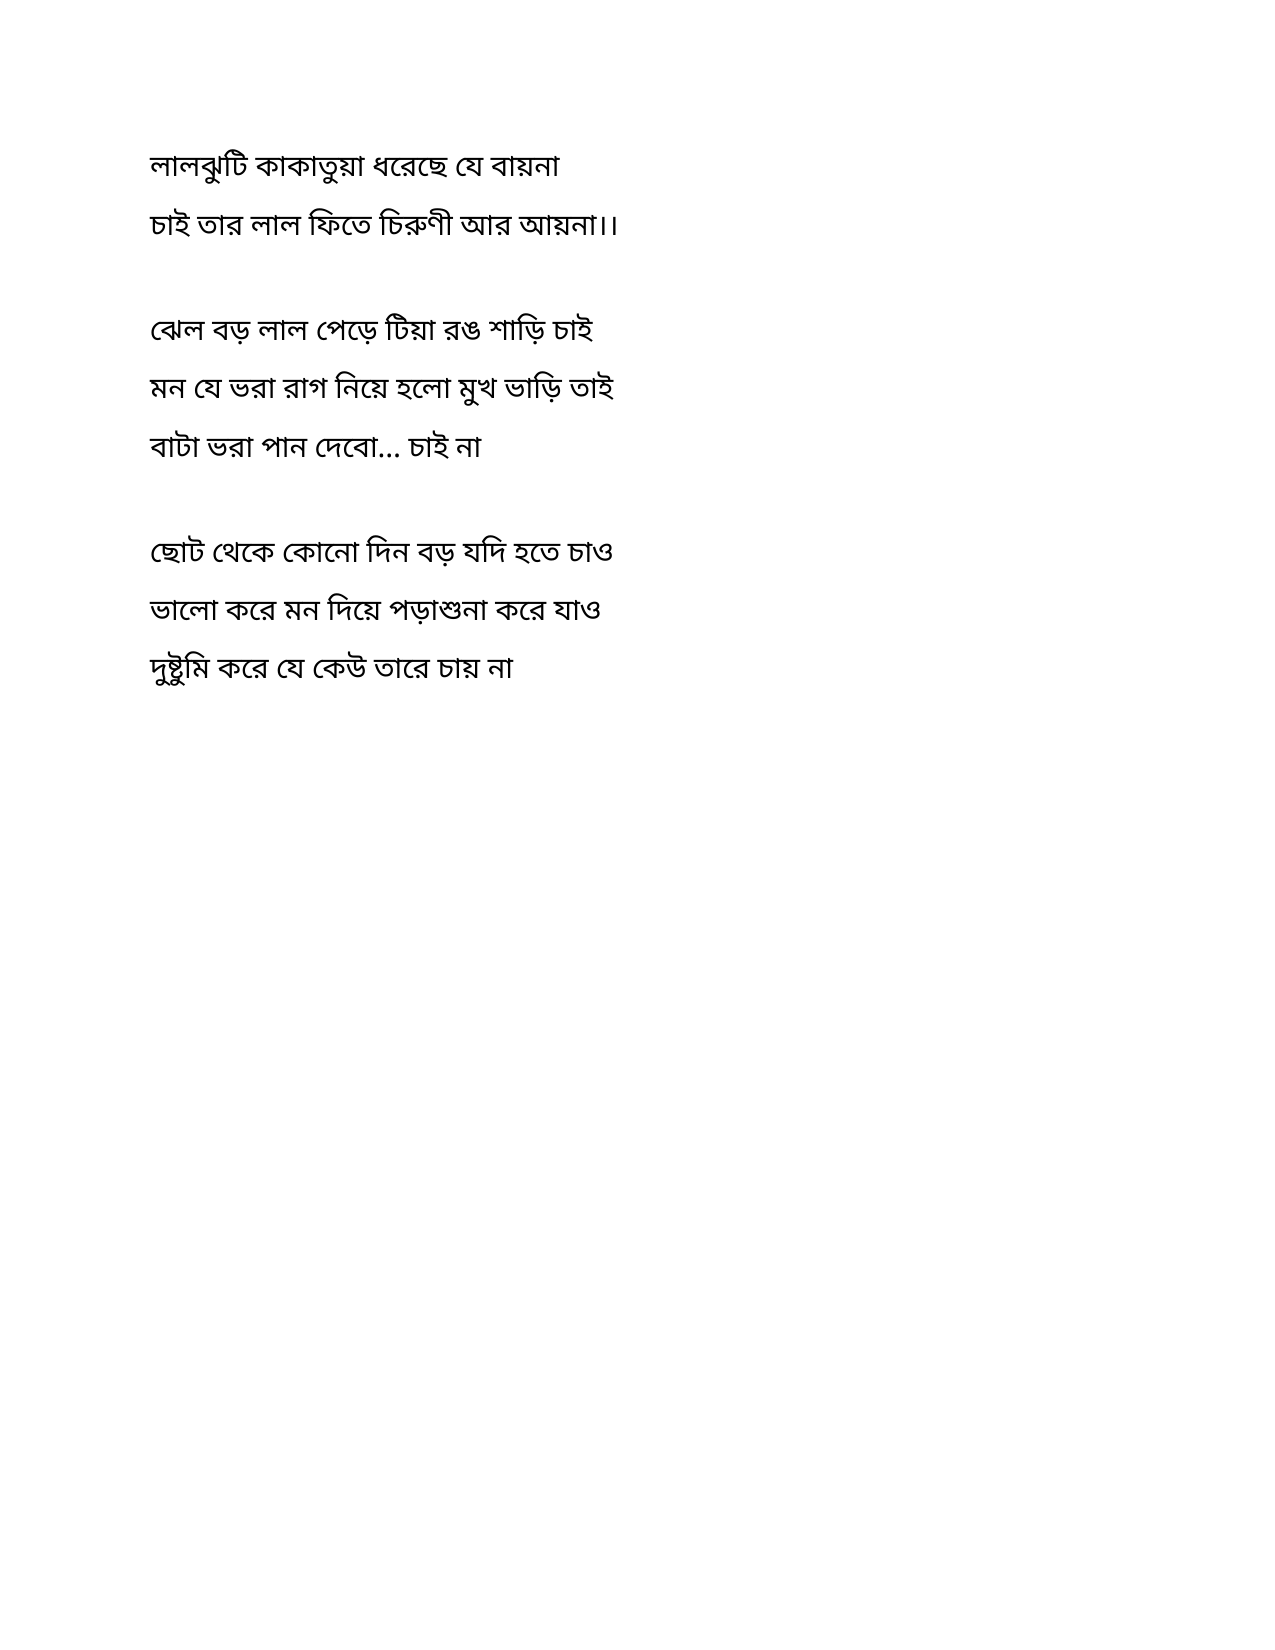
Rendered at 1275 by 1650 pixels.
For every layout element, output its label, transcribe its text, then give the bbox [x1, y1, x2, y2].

text ভালো করে মন দিয়ে পড়াশুনা করে যাও [150, 594, 1125, 632]
text বাটা ভরা পান দেবো… চাই না [150, 430, 1125, 469]
text লালঝুটি কাকাতুয়া ধরেছে যে বায়না [150, 150, 1125, 189]
text চাই তার লাল ফিতে চিরুণী আর আয়না।। [150, 208, 1125, 247]
text ছোট থেকে কোনো দিন বড় যদি হতে চাও [150, 535, 1125, 574]
text ঝেল বড় লাল পেড়ে টিয়া রঙ শাড়ি চাই [150, 313, 1125, 352]
text দুষ্টুমি করে যে কেউ তারে চায় না [150, 652, 1125, 691]
text মন যে ভরা রাগ নিয়ে হলো মুখ ভাড়ি তাই [150, 372, 1125, 411]
